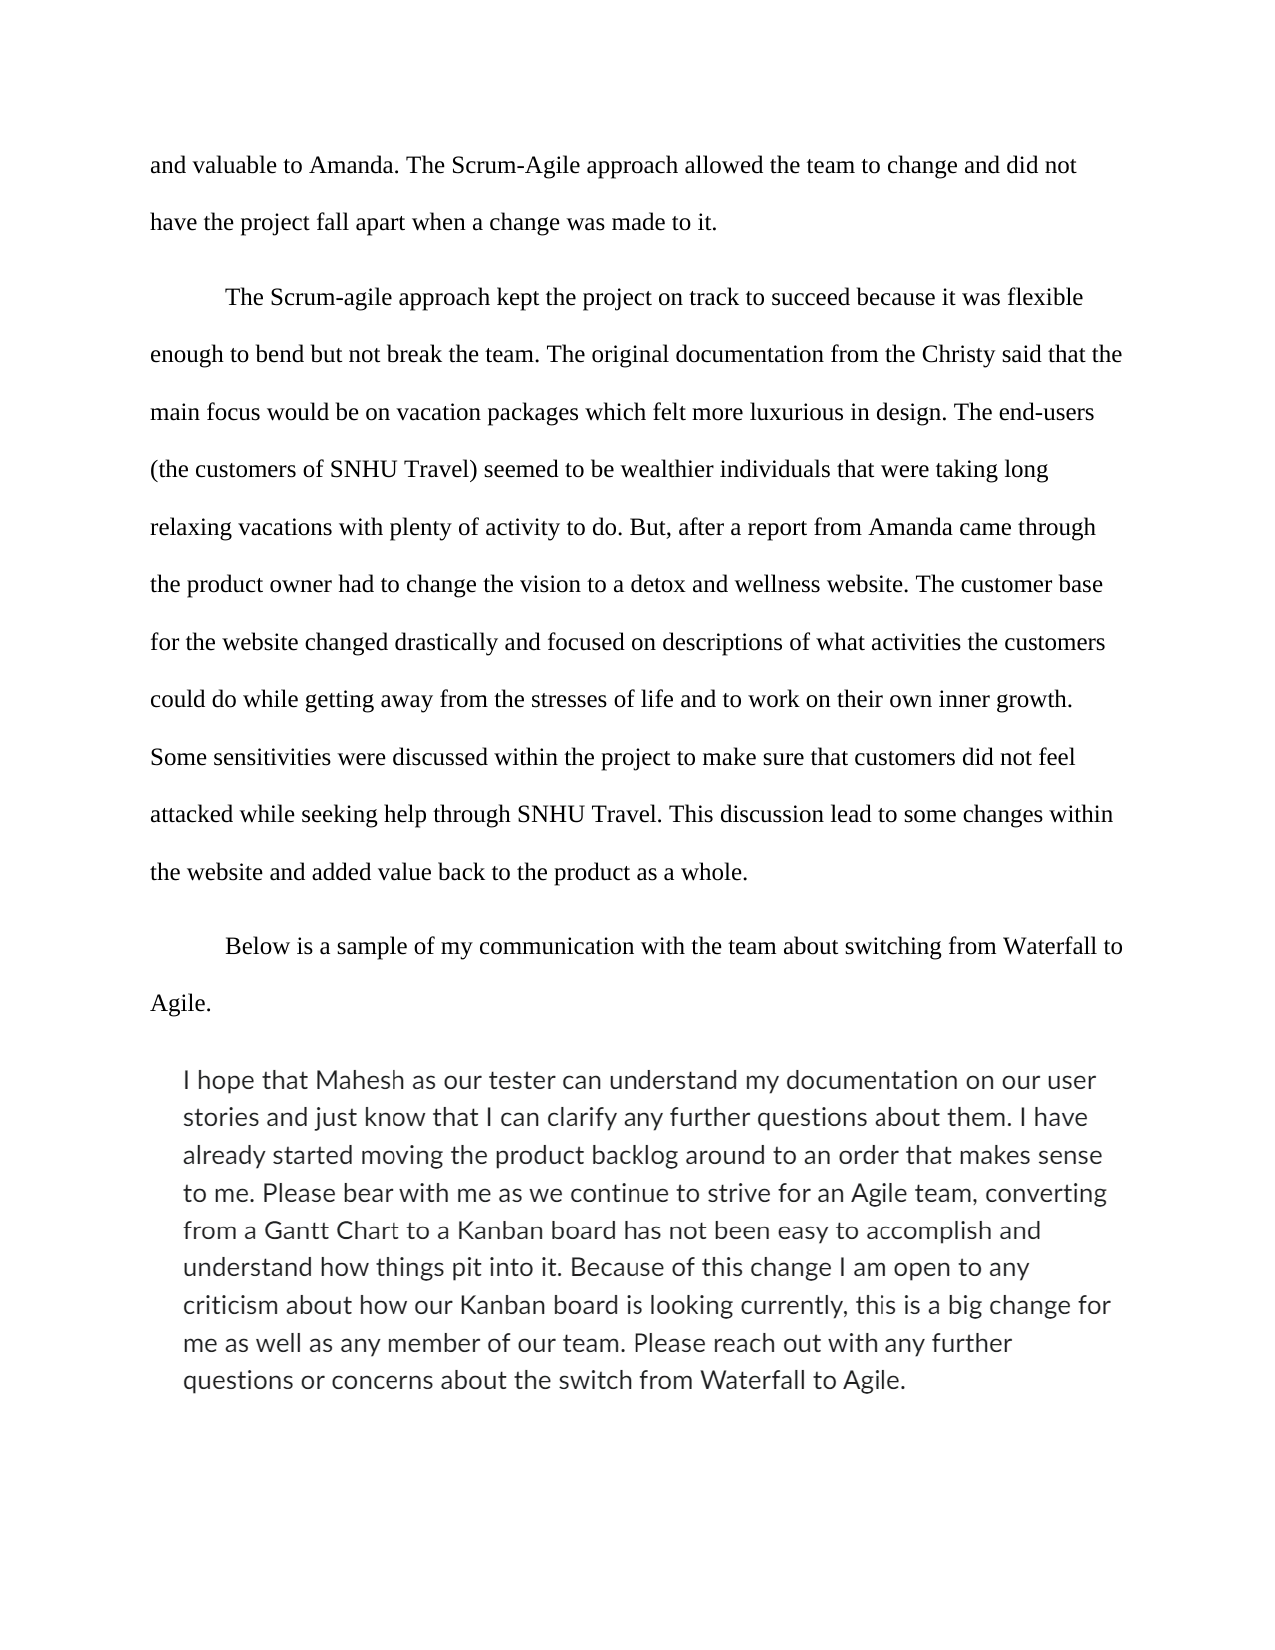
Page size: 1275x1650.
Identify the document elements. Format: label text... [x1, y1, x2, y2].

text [150, 150, 1125, 236]
text The Scrum-agile approach kept the project on track to succeed because it was flexible enough to bend but not break the team. The original documentation from the Christy said that the main focus would be on vacation packages which felt more luxurious in design. The end-users (the customers of SNHU Travel) seemed to be wealthier individuals that were taking long relaxing vacations with plenty of activity to do. But, after a report from Amanda came through the product owner had to change the vision to a detox and wellness website. The customer base for the website changed drastically and focused on descriptions of what activities the customers could do while getting away from the stresses of life and to work on their own inner growth. Some sensitivities were discussed within the project to make sure that customers did not feel attacked while seeking help through SNHU Travel. This discussion lead to some changes within the website and added value back to the product as a whole. [150, 282, 1125, 885]
text Below is a sample of my communication with the team about switching from Waterfall to Agile. [150, 931, 1125, 1045]
picture [150, 1045, 1125, 1411]
